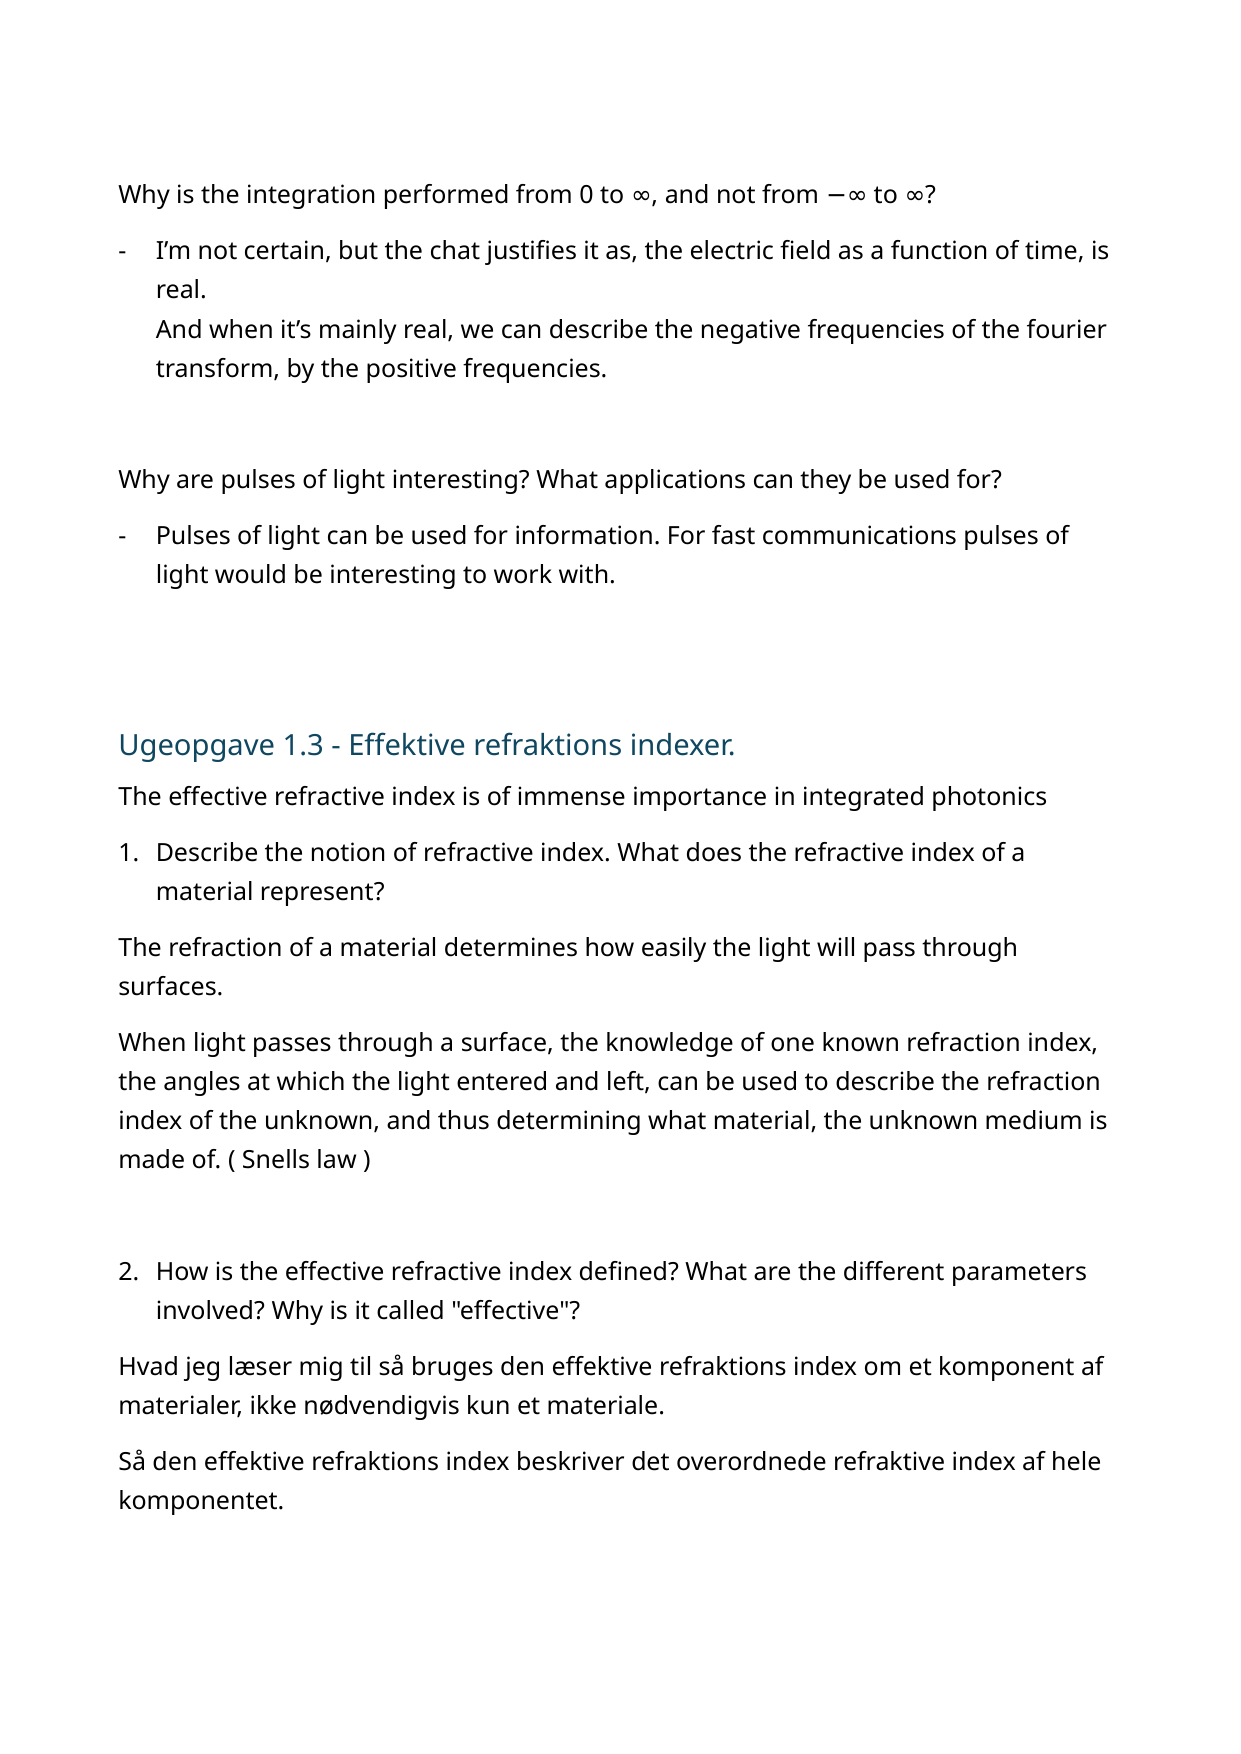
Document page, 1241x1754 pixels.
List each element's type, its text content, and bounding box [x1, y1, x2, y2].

list Pulses of light can be used for information. For fast communications pulses of light would be interesting to work with. [118, 518, 1122, 591]
text When light passes through a surface, the knowledge of one known refraction index, the angles at which the light entered and left, can be used to describe the refraction index of the unknown, and thus determining what material, the unknown medium is made of. ( Snells law ) [118, 1024, 1122, 1176]
list How is the effective refractive index defined? What are the different parameters involved? Why is it called "effective"? [118, 1254, 1122, 1327]
text The refraction of a material determines how easily the light will pass through surfaces. [118, 929, 1122, 1003]
text The effective refractive index is of immense importance in integrated photonics [118, 779, 1122, 813]
text Så den effektive refraktions index beskriver det overordnede refraktive index af hele komponentet. [118, 1444, 1122, 1517]
text Hvad jeg læser mig til så bruges den effektive refraktions index om et komponent af materialer, ikke nødvendigvis kun et materiale. [118, 1349, 1122, 1422]
subtitle Ugeopgave 1.3 - Effektive refraktions indexer. [118, 725, 1122, 764]
text Why are pulses of light interesting? What applications can they be used for? [118, 462, 1122, 496]
text Why is the integration performed from 0 to ∞, and not from −∞ to ∞? [118, 177, 1122, 211]
list And when it’s mainly real, we can describe the negative frequencies of the fourier transform, by the positive frequencies. [156, 311, 1122, 384]
list I’m not certain, but the chat justifies it as, the electric field as a function of time, is real. [118, 233, 1122, 306]
list Describe the notion of refractive index. What does the refractive index of a material represent? [118, 834, 1122, 908]
